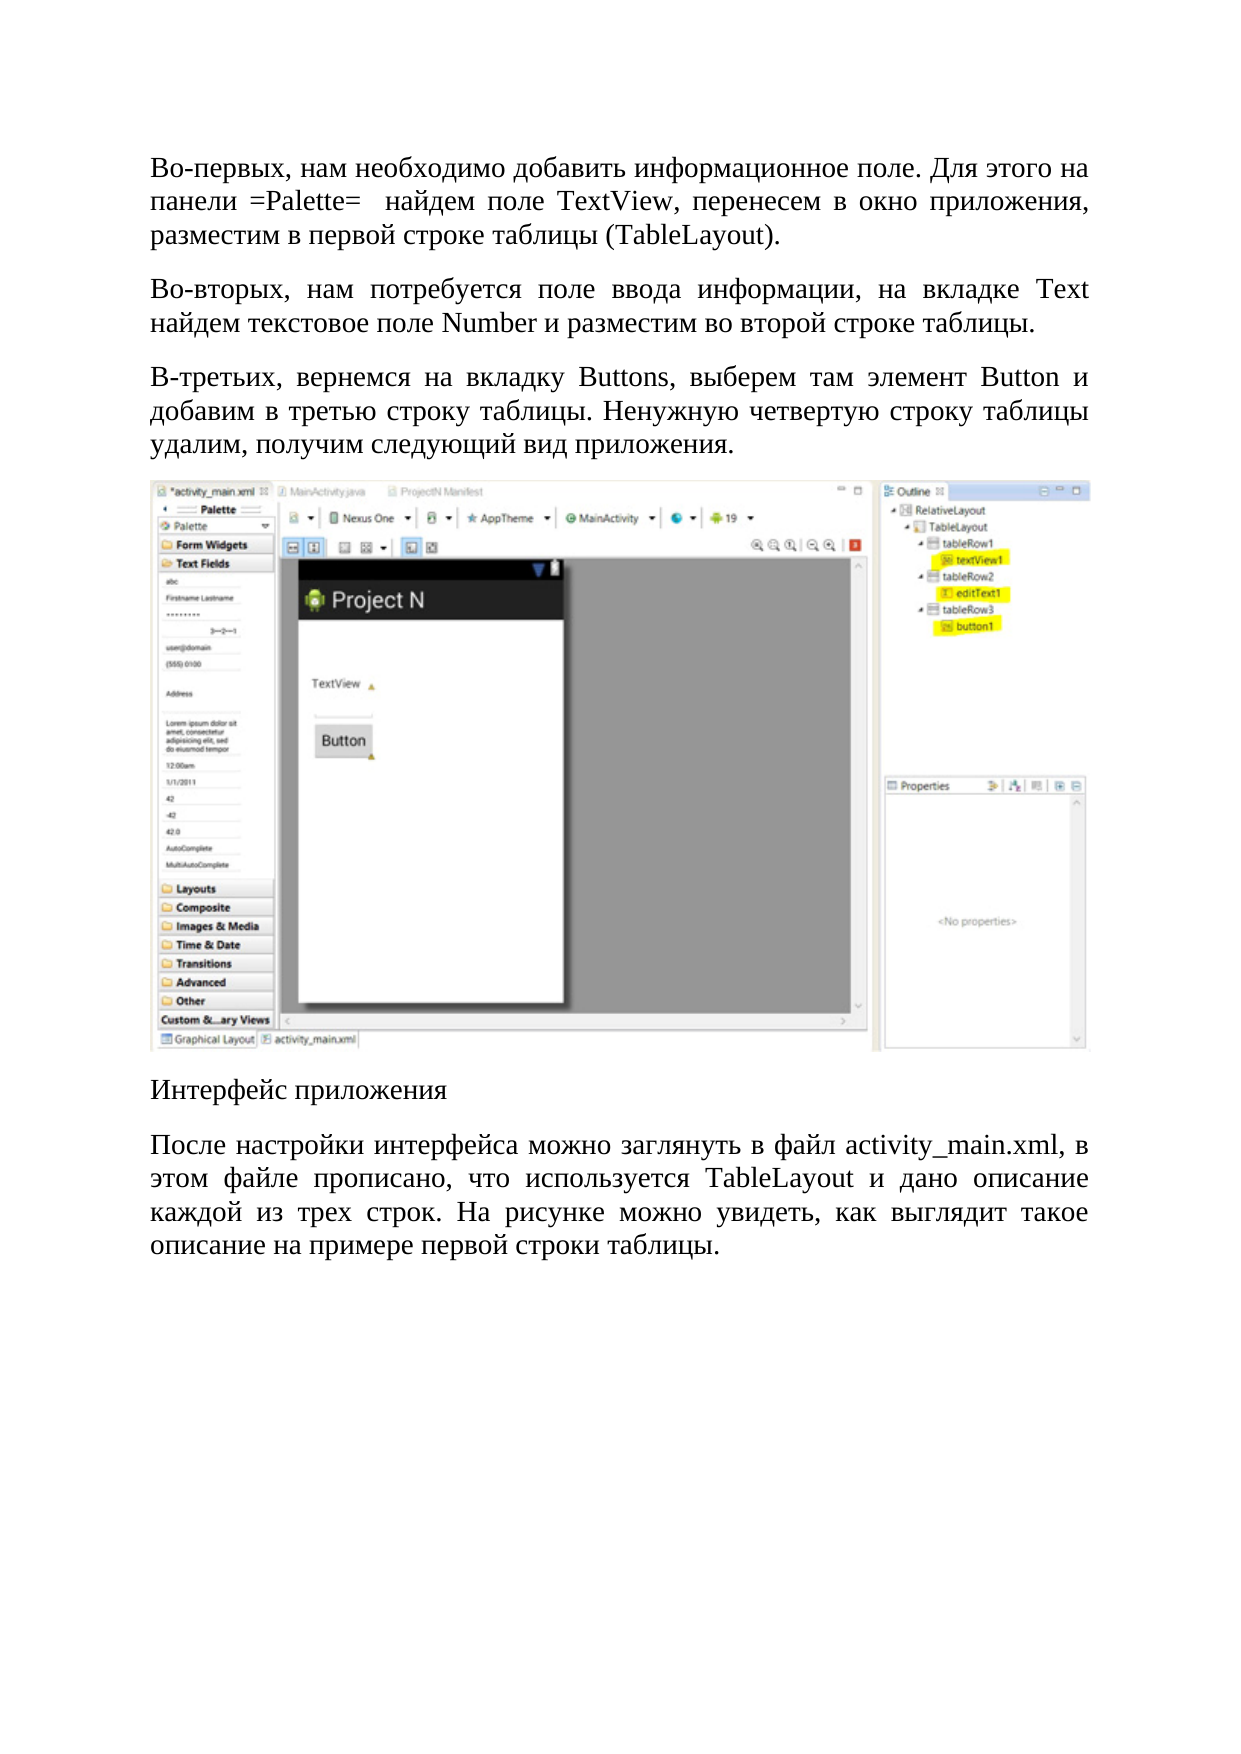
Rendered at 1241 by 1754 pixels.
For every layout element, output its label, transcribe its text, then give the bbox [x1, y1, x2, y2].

text Интерфейс приложения [150, 1072, 1090, 1106]
picture [150, 480, 1091, 1052]
text После настройки интерфейса можно заглянуть в файл activity_main.xml, в этом файле прописано, что используется TableLayout и дано описание каждой из трех строк. На рисунке можно увидеть, как выглядит такое описание на примере первой строки таблицы. [150, 1127, 1090, 1261]
text В-третьих, вернемся на вкладку Buttons, выберем там элемент Button и добавим в третью строку таблицы. Ненужную четвертую строку таблицы удалим, получим следующий вид приложения. [150, 359, 1090, 460]
text Во-вторых, нам потребуется поле ввода информации, на вкладке Text найдем текстовое поле Number и разместим во второй строке таблицы. [150, 271, 1090, 338]
text Во-первых, нам необходимо добавить информационное поле. Для этого на панели =Palette= найдем поле TextView, перенесем в окно приложения, разместим в первой строке таблицы (TableLayout). [150, 150, 1090, 251]
